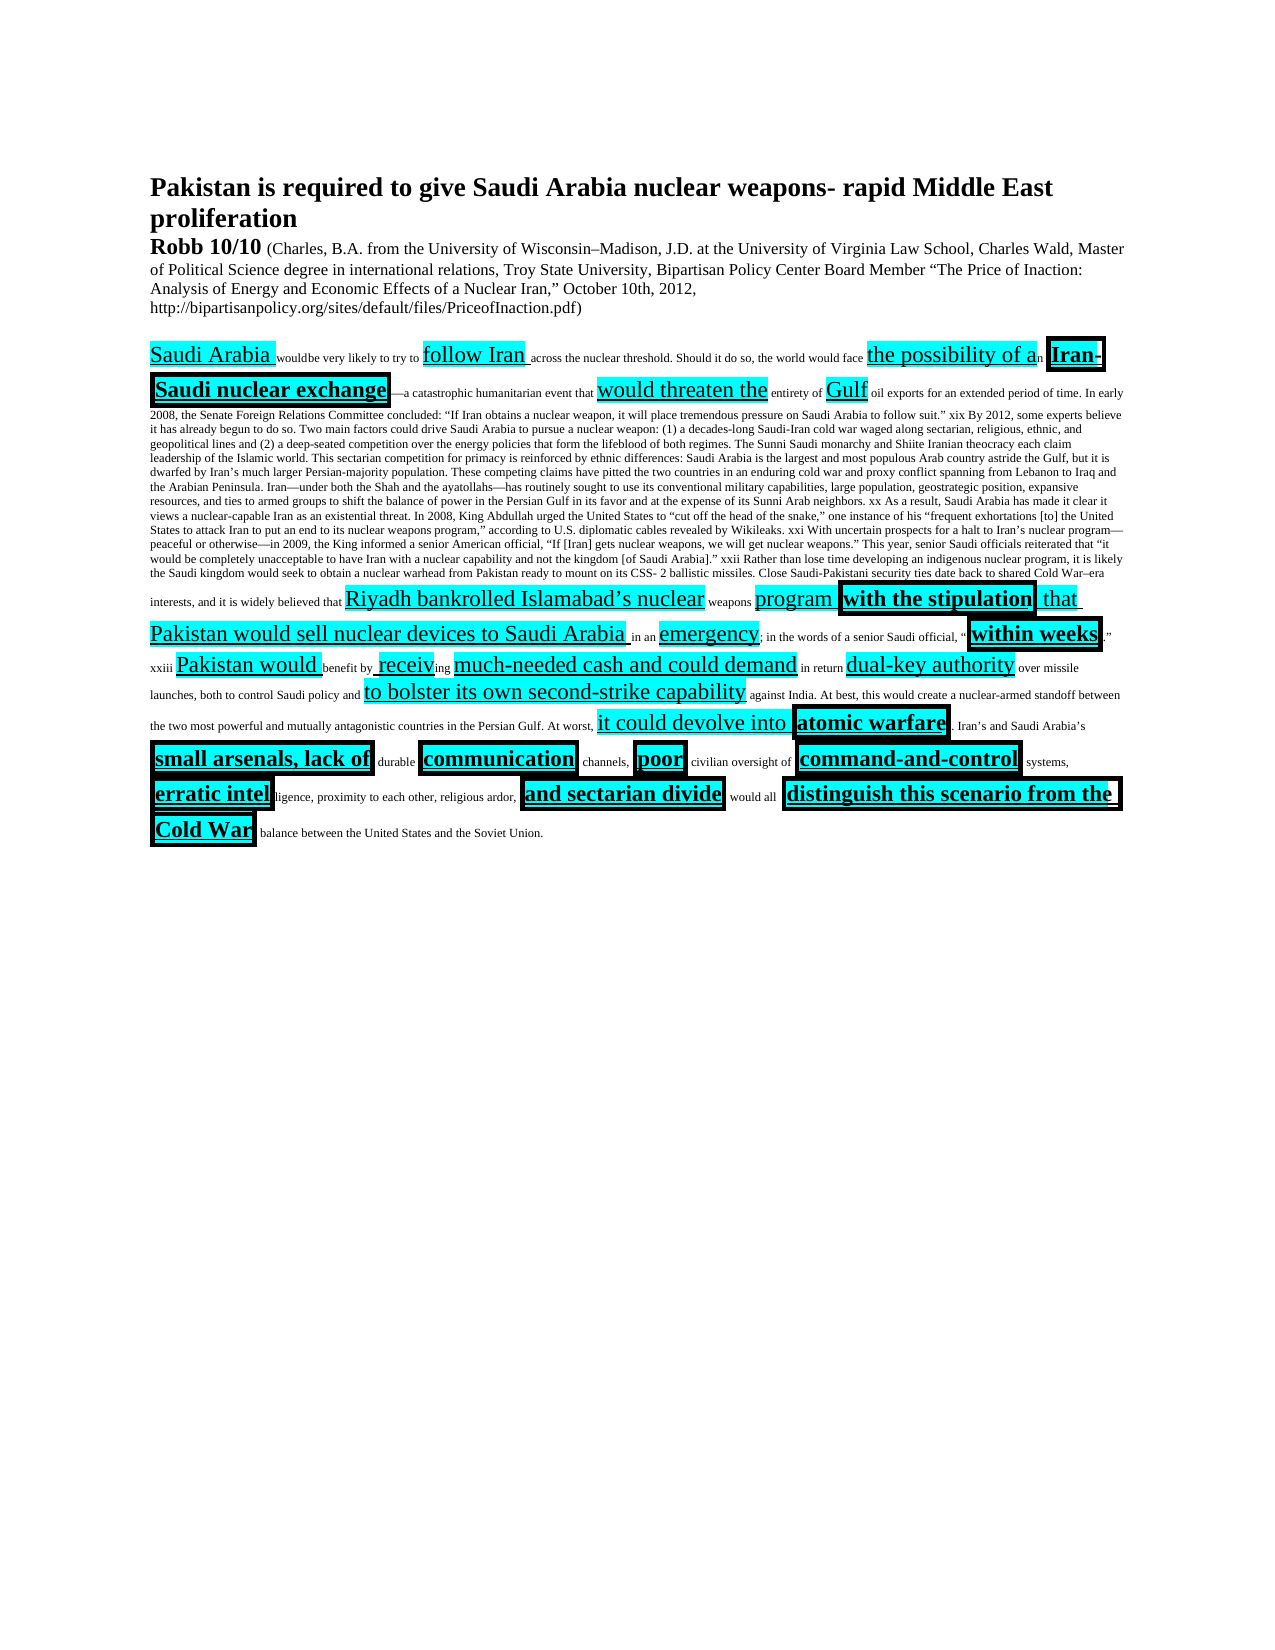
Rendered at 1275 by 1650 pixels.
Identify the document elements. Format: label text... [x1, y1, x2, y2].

text Robb 10/10 (Charles, B.A. from the University of Wisconsin–Madison, J.D. at the University of Virginia Law School, Charles Wald, Master of Political Science degree in international relations, Troy State University, Bipartisan Policy Center Board Member “The Price of Inaction: Analysis of Energy and Economic Effects of a Nuclear Iran,” October 10th, 2012, http://bipartisanpolicy.org/sites/default/files/PriceofInaction.pdf) [150, 233, 1125, 317]
subtitle Pakistan is required to give Saudi Arabia nuclear weapons- rapid Middle East proliferation [150, 171, 1125, 233]
text Saudi Arabia would be very likely to try to follow Iran across the nuclear threshold. Should it do so, the world would face the possibility of an Iran-Saudi nuclear exchange—a catastrophic humanitarian event that would threaten the entirety of Gulf oil exports for an extended period of time. In early 2008, the Senate Foreign Relations Committee concluded: “If Iran obtains a nuclear weapon, it will place tremendous pressure on Saudi Arabia to follow suit.” xix By 2012, some experts believe it has already begun to do so. Two main factors could drive Saudi Arabia to pursue a nuclear weapon: (1) a decades-long Saudi-Iran cold war waged along sectarian, religious, ethnic, and geopolitical lines and (2) a deep-seated competition over the energy policies that form the lifeblood of both regimes. The Sunni Saudi monarchy and Shiite Iranian theocracy each claim leadership of the Islamic world. This sectarian competition for primacy is reinforced by ethnic differences: Saudi Arabia is the largest and most populous Arab country astride the Gulf, but it is dwarfed by Iran’s much larger Persian-majority population. These competing claims have pitted the two countries in an enduring cold war and proxy conflict spanning from Lebanon to Iraq and the Arabian Peninsula. Iran—under both the Shah and the ayatollahs—has routinely sought to use its conventional military capabilities, large population, geostrategic position, expansive resources, and ties to armed groups to shift the balance of power in the Persian Gulf in its favor and at the expense of its Sunni Arab neighbors. xx As a result, Saudi Arabia has made it clear it views a nuclear-capable Iran as an existential threat. In 2008, King Abdullah urged the United States to “cut off the head of the snake,” one instance of his “frequent exhortations [to] the United States to attack Iran to put an end to its nuclear weapons program,” according to U.S. diplomatic cables revealed by Wikileaks. xxi With uncertain prospects for a halt to Iran’s nuclear program—peaceful or otherwise—in 2009, the King informed a senior American official, “If [Iran] gets nuclear weapons, we will get nuclear weapons.” This year, senior Saudi officials reiterated that “it would be completely unacceptable to have Iran with a nuclear capability and not the kingdom [of Saudi Arabia].” xxii Rather than lose time developing an indigenous nuclear program, it is likely the Saudi kingdom would seek to obtain a nuclear warhead from Pakistan ready to mount on its CSS- 2 ballistic missiles. Close Saudi-Pakistani security ties date back to shared Cold War–era interests, and it is widely believed that Riyadh bankrolled Islamabad’s nuclear weapons program with the stipulation that Pakistan would sell nuclear devices to Saudi Arabia in an emergency; in the words of a senior Saudi official, “within weeks.” xxiii Pakistan would benefit by receiving much-needed cash and could demand in return dual-key authority over missile launches, both to control Saudi policy and to bolster its own second-strike capability against India. At best, this would create a nuclear-armed standoff between the two most powerful and mutually antagonistic countries in the Persian Gulf. At worst, it could devolve into atomic warfare. Iran’s and Saudi Arabia’s small arsenals, lack of durable communication channels, poor civilian oversight of command-and-control systems, erratic intelligence, proximity to each other, religious ardor, and sectarian divide would all distinguish this scenario from the Cold War balance between the United States and the Soviet Union. [150, 336, 1125, 847]
